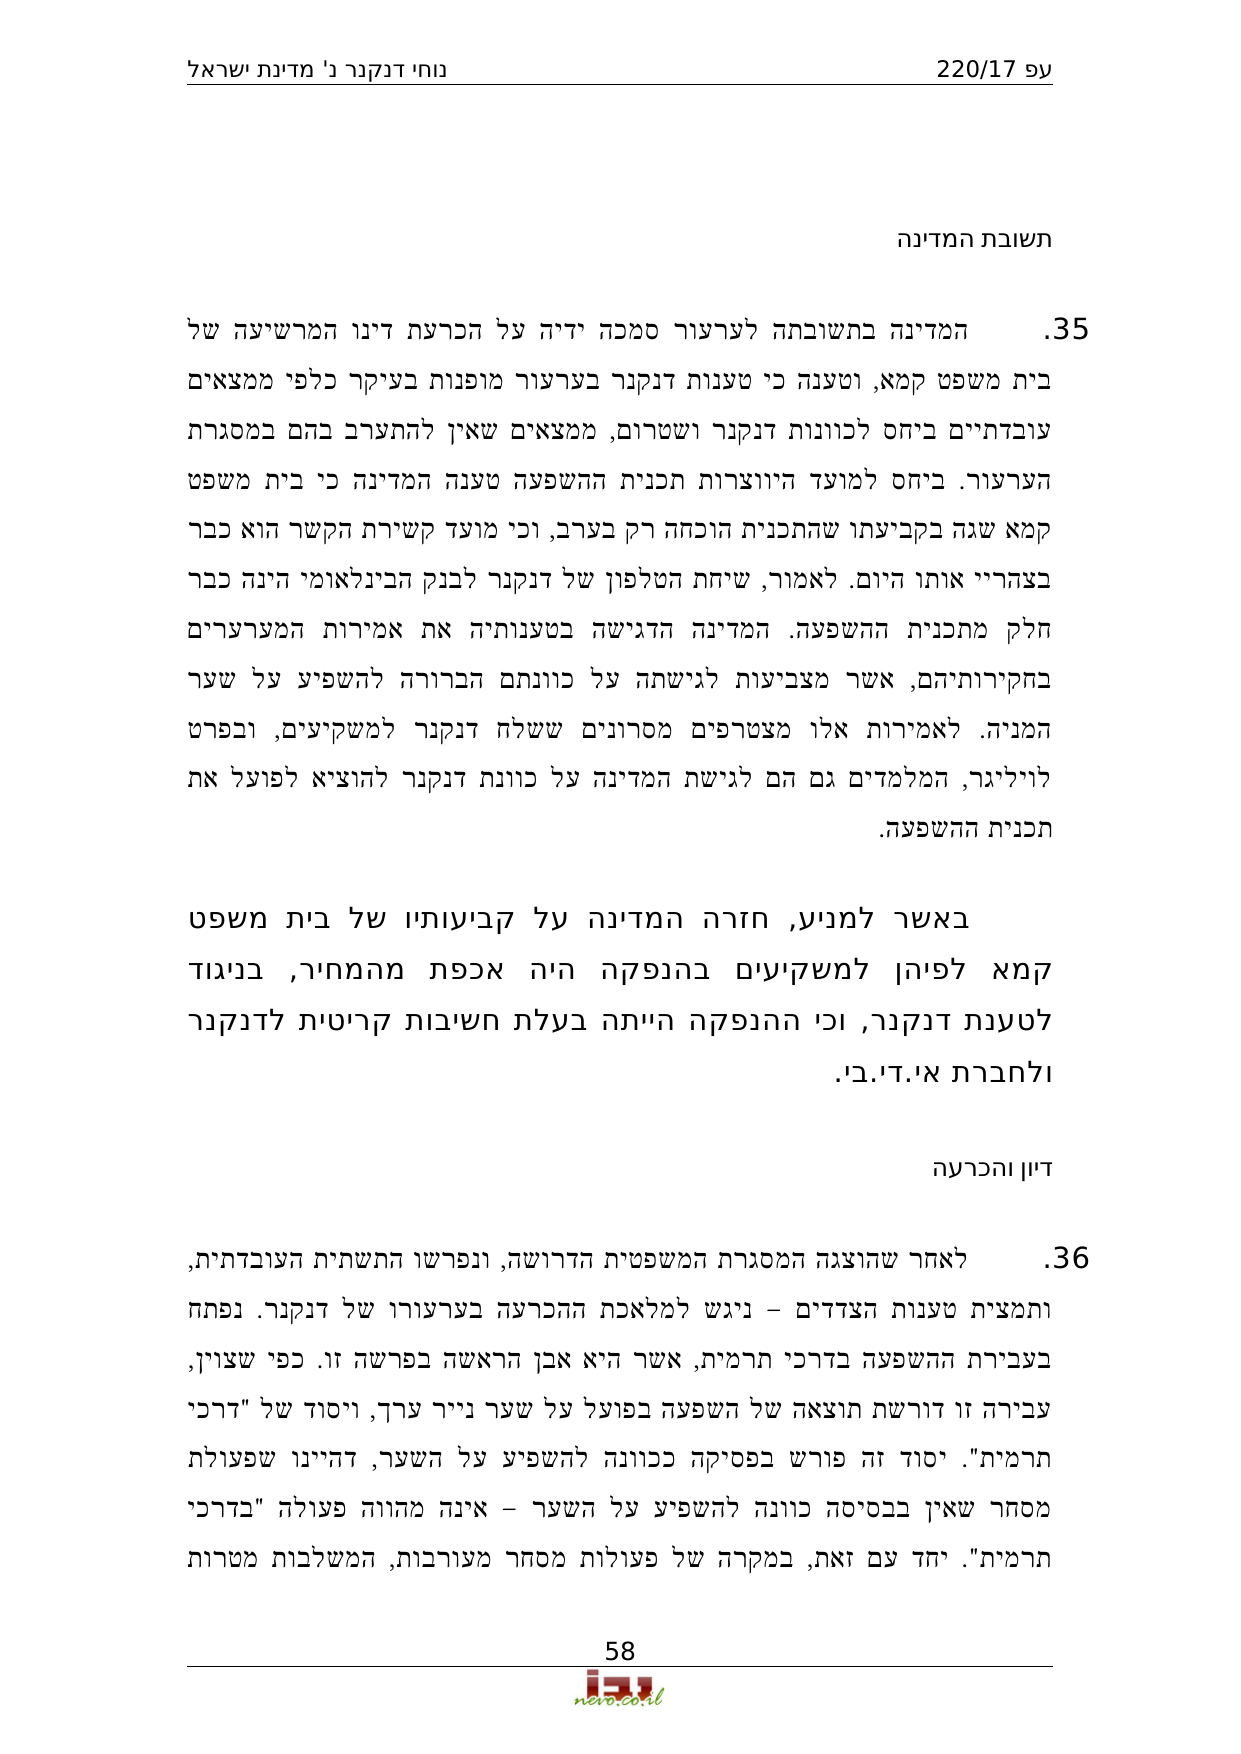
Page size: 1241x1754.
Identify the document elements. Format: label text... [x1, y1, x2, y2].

text תשובת המדינה [187, 224, 1053, 253]
text באשר למניע, חזרה המדינה על קביעותיו של בית משפט קמא לפיהן למשקיעים בהנפקה היה אכפת מהמחיר, בניגוד לטענת דנקנר, וכי ההנפקה הייתה בעלת חשיבות קריטית לדנקנר ולחברת אי.די.בי. [187, 901, 1053, 1089]
text דיון והכרעה [187, 1153, 1053, 1182]
list המדינה בתשובתה לערעור סמכה ידיה על הכרעת דינו המרשיעה של בית משפט קמא, וטענה כי טענות דנקנר בערעור מופנות בעיקר כלפי ממצאים עובדתיים ביחס לכוונות דנקנר ושטרום, ממצאים שאין להתערב בהם במסגרת הערעור. ביחס למועד היווצרות תכנית ההשפעה טענה המדינה כי בית משפט קמא שגה בקביעתו שהתכנית הוכחה רק בערב, וכי מועד קשירת הקשר הוא כבר בצהריי אותו היום. לאמור, שיחת הטלפון של דנקנר לבנק הבינלאומי הינה כבר חלק מתכנית ההשפעה. המדינה הדגישה בטענותיה את אמירות המערערים בחקירותיהם, אשר מצביעות לגישתה על כוונתם הברורה להשפיע על שער המניה. לאמירות אלו מצטרפים מסרונים ששלח דנקנר למשקיעים, ובפרט לויליגר, המלמדים גם הם לגישת המדינה על כוונת דנקנר להוציא לפועל את תכנית ההשפעה. [187, 313, 1053, 845]
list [187, 1242, 1053, 1574]
picture [574, 1669, 666, 1707]
